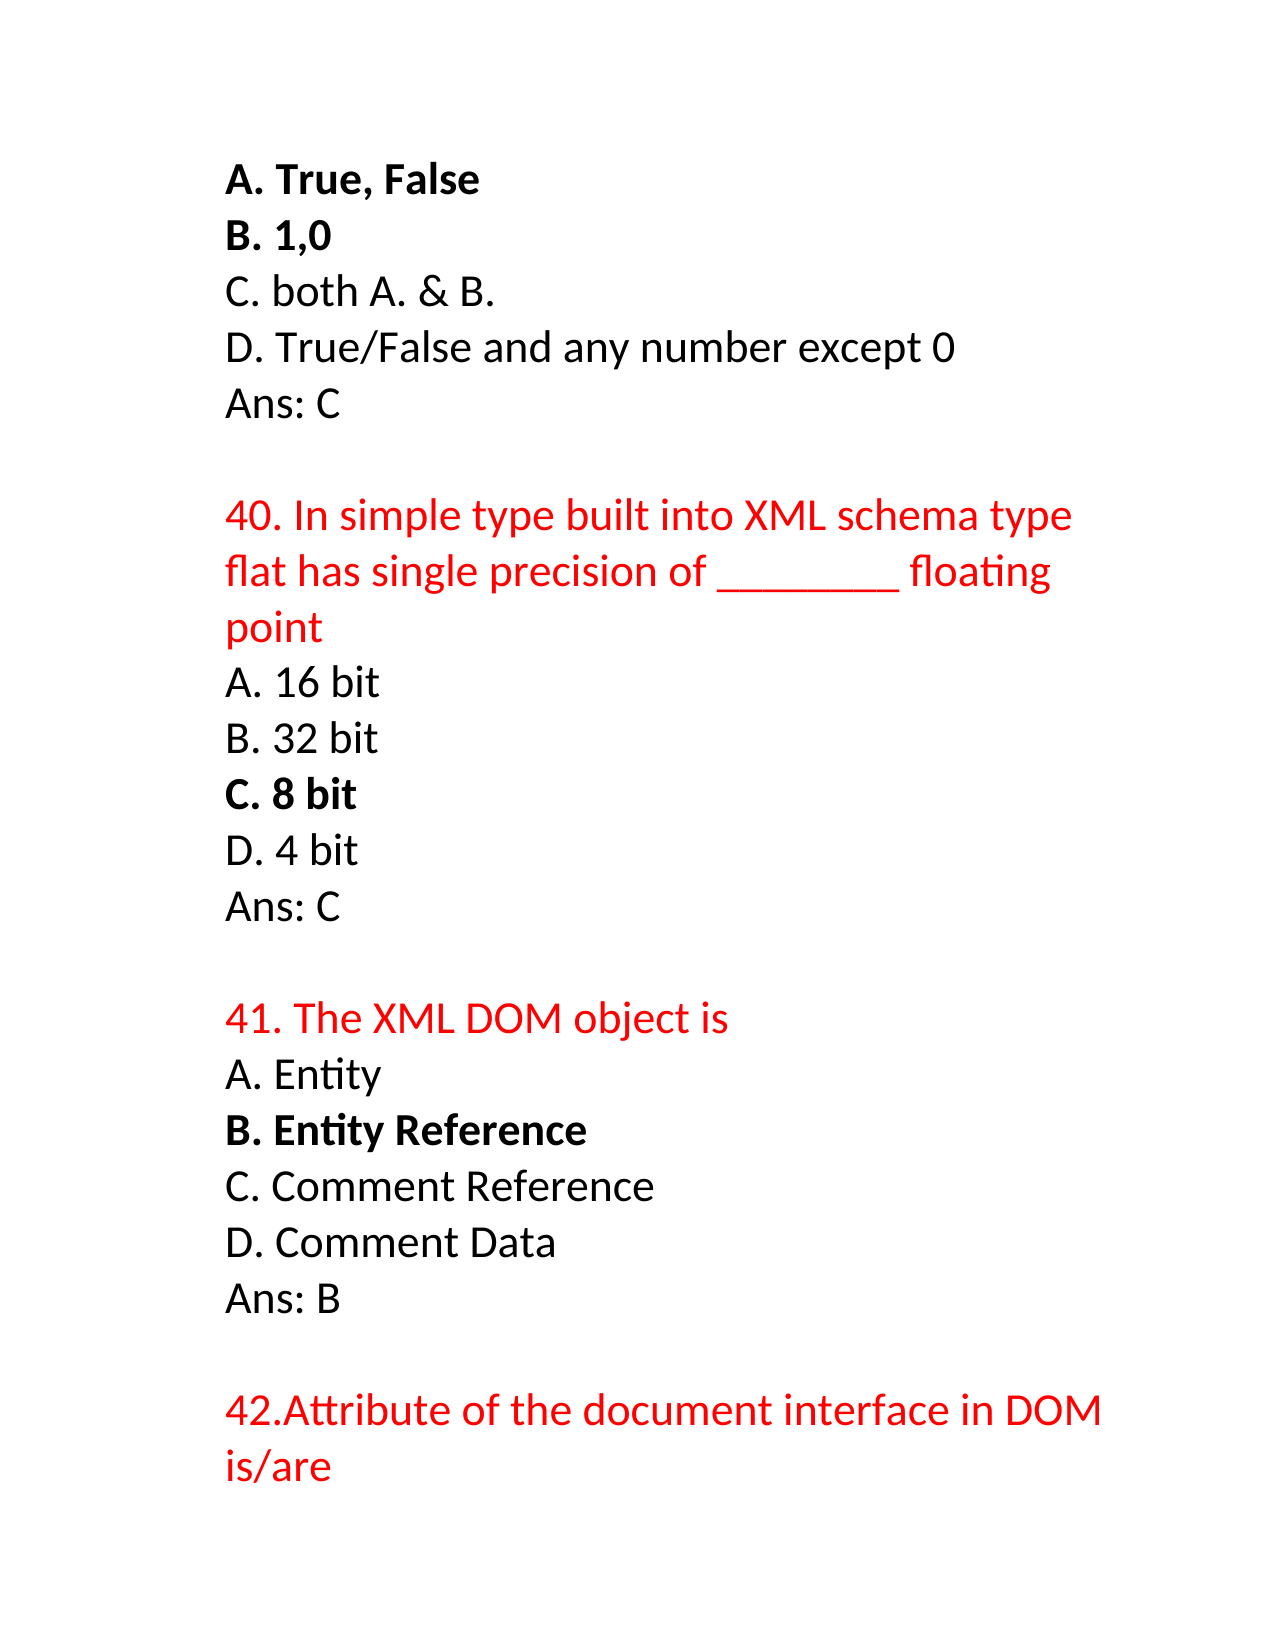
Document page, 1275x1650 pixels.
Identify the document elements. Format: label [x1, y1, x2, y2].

list [225, 150, 1125, 1492]
